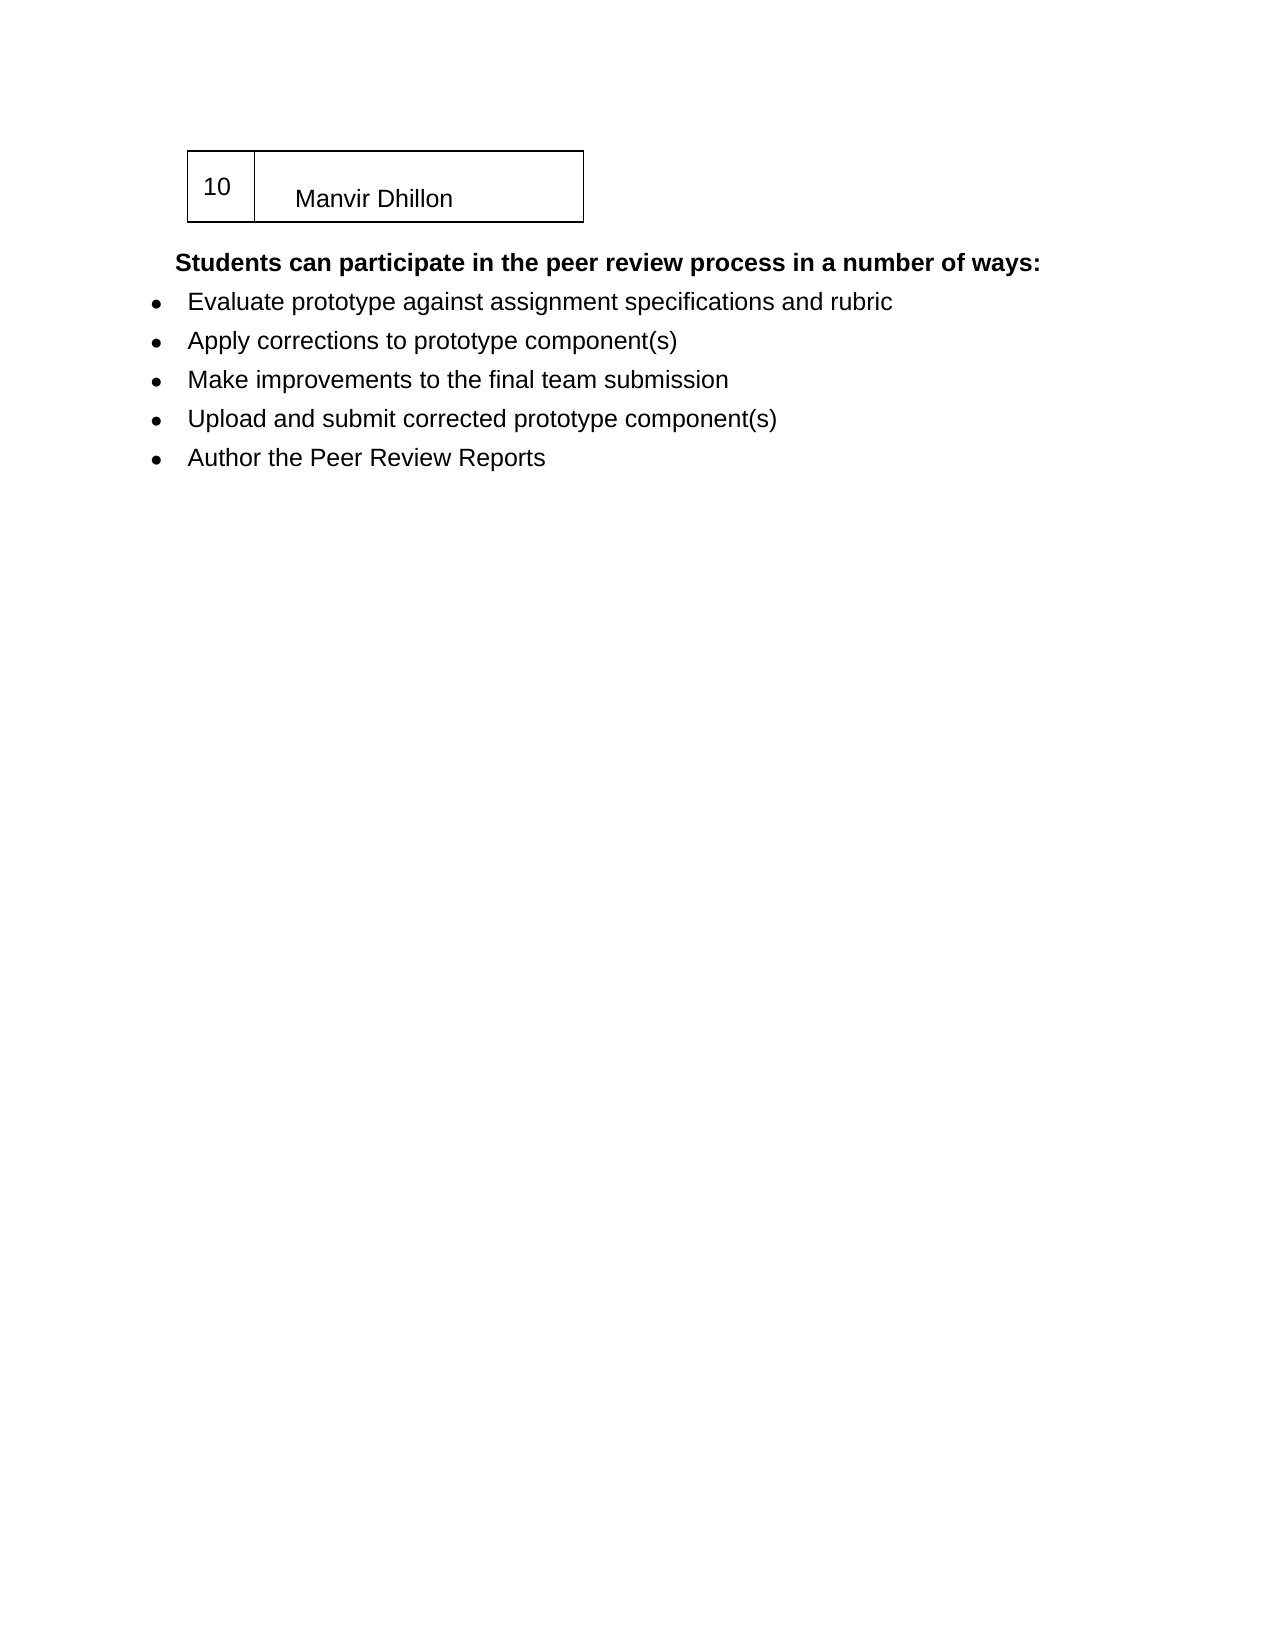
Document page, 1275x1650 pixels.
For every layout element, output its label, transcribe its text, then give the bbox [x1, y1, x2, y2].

table_cell 10 [188, 152, 254, 221]
list Evaluate prototype against assignment specifications and rubric [150, 287, 1125, 315]
list Author the Peer Review Reports [150, 443, 1125, 472]
list Apply corrections to prototype component(s) [150, 326, 1125, 354]
list Upload and submit corrected prototype component(s) [150, 404, 1125, 433]
text Students can participate in the peer review process in a number of ways: [175, 247, 1100, 276]
table_cell Manvir Dhillon [255, 152, 583, 221]
list Make improvements to the final team submission [150, 365, 1125, 394]
